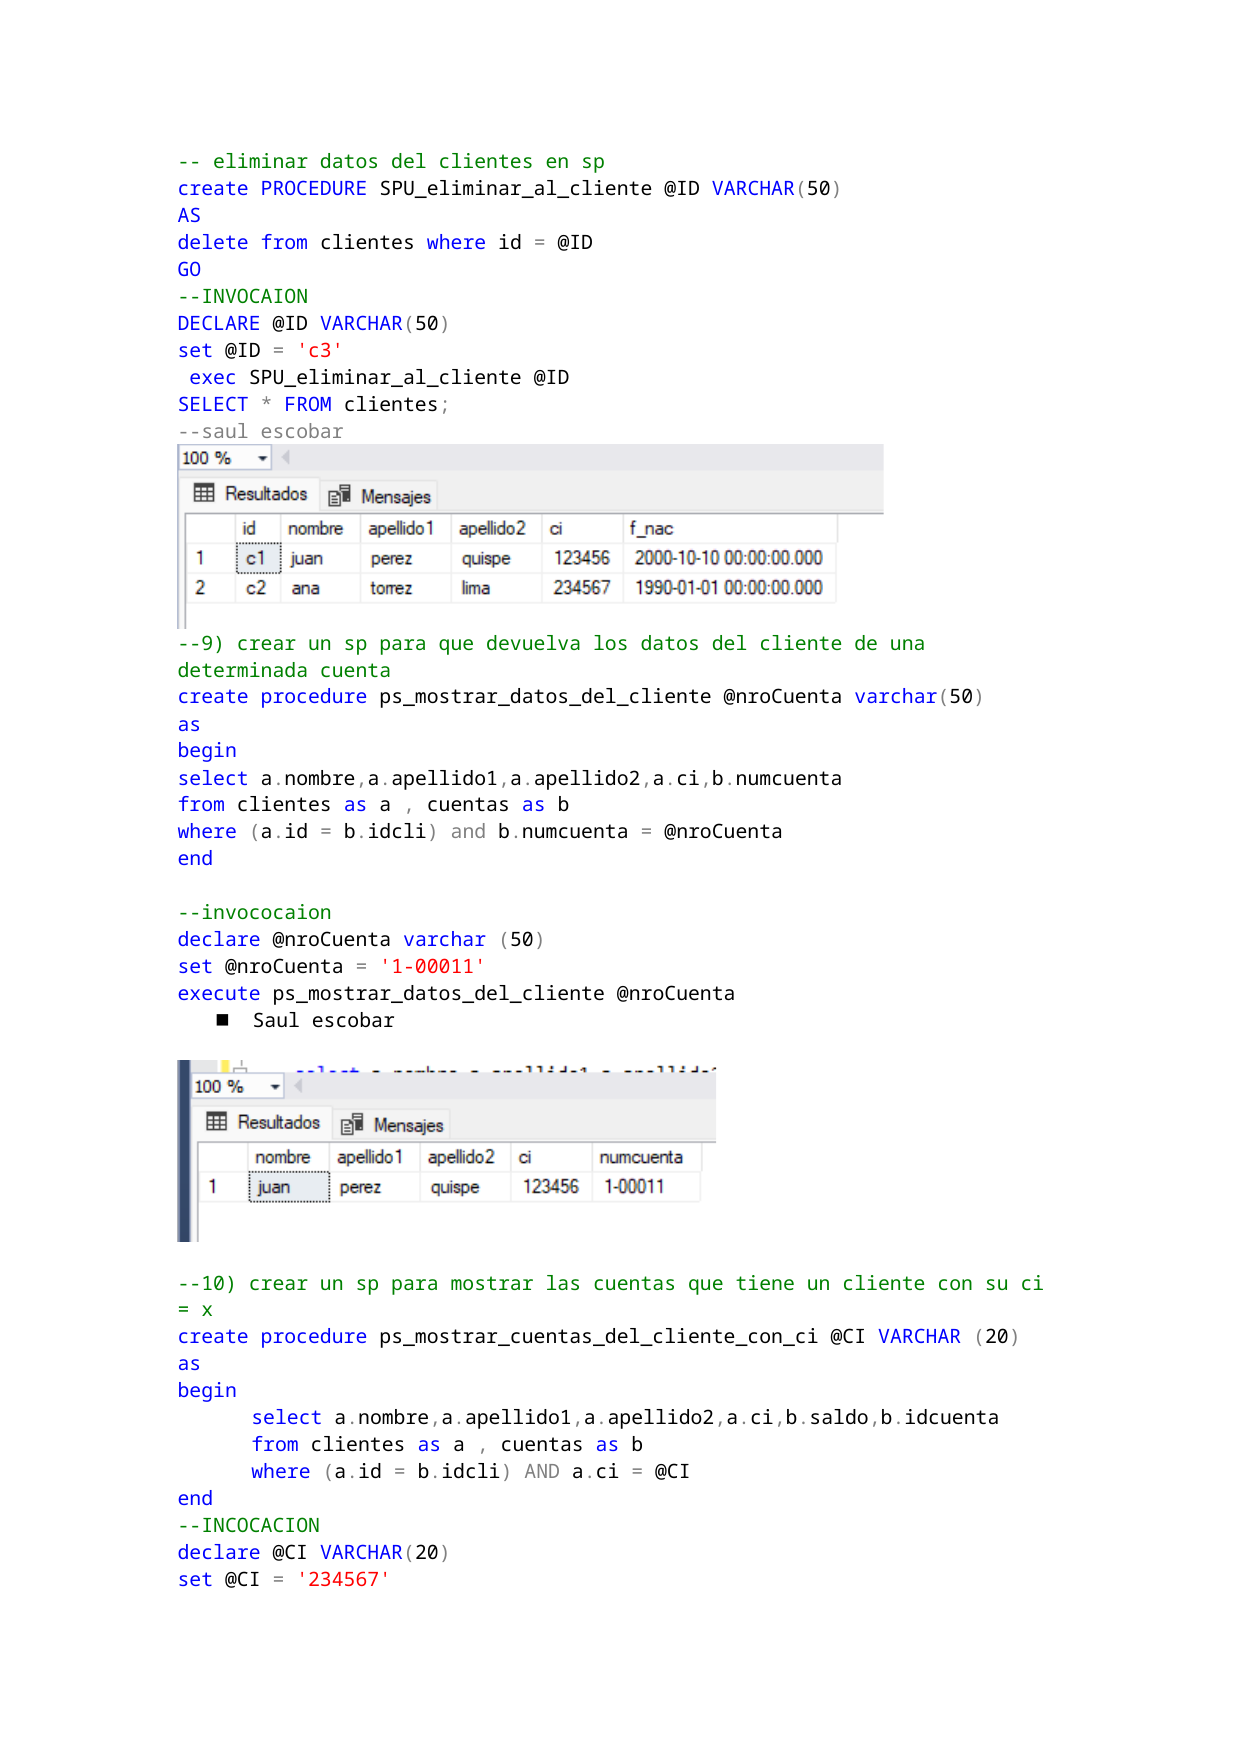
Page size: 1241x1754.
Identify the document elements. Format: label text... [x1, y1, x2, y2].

text declare @nroCuenta varchar (50) [177, 926, 1063, 953]
picture [177, 444, 884, 629]
text declare @CI VARCHAR(20) [177, 1538, 1063, 1566]
text --9) crear un sp para que devuelva los datos del cliente de una determinada cuenta [177, 629, 1063, 683]
text --INVOCAION [177, 282, 1063, 309]
text AS [177, 202, 1063, 228]
list Saul escobar [215, 1007, 1063, 1033]
text select a.nombre,a.apellido1,a.apellido2,a.ci,b.saldo,b.idcuenta [177, 1404, 1063, 1431]
text as [177, 1350, 1063, 1377]
text from clientes as a , cuentas as b [177, 791, 1063, 818]
text set @ID = 'c3' [177, 336, 1063, 363]
text GO [177, 256, 1063, 282]
text create procedure ps_mostrar_datos_del_cliente @nroCuenta varchar(50) [177, 683, 1063, 710]
text exec SPU_eliminar_al_cliente @ID [177, 363, 1063, 390]
text set @nroCuenta = '1-00011' [177, 953, 1063, 979]
text where (a.id = b.idcli) AND a.ci = @CI [177, 1458, 1063, 1484]
text execute ps_mostrar_datos_del_cliente @nroCuenta [177, 979, 1063, 1007]
text DECLARE @ID VARCHAR(50) [177, 309, 1063, 336]
text set @CI = '234567' [177, 1566, 1063, 1592]
text begin [177, 1377, 1063, 1404]
text --10) crear un sp para mostrar las cuentas que tiene un cliente con su ci = x [177, 1269, 1063, 1323]
text where (a.id = b.idcli) and b.numcuenta = @nroCuenta [177, 818, 1063, 845]
picture [177, 1060, 717, 1242]
text create PROCEDURE SPU_eliminar_al_cliente @ID VARCHAR(50) [177, 174, 1063, 202]
text end [177, 1484, 1063, 1512]
text SELECT * FROM clientes; [177, 390, 1063, 417]
text --saul escobar [177, 417, 1063, 444]
text -- eliminar datos del clientes en sp [177, 148, 1063, 174]
text as [177, 710, 1063, 737]
text delete from clientes where id = @ID [177, 228, 1063, 256]
text begin [177, 737, 1063, 764]
text --invococaion [177, 899, 1063, 926]
text create procedure ps_mostrar_cuentas_del_cliente_con_ci @CI VARCHAR (20) [177, 1323, 1063, 1350]
text select a.nombre,a.apellido1,a.apellido2,a.ci,b.numcuenta [177, 764, 1063, 791]
text from clientes as a , cuentas as b [177, 1431, 1063, 1458]
text --INCOCACION [177, 1512, 1063, 1538]
text end [177, 845, 1063, 872]
